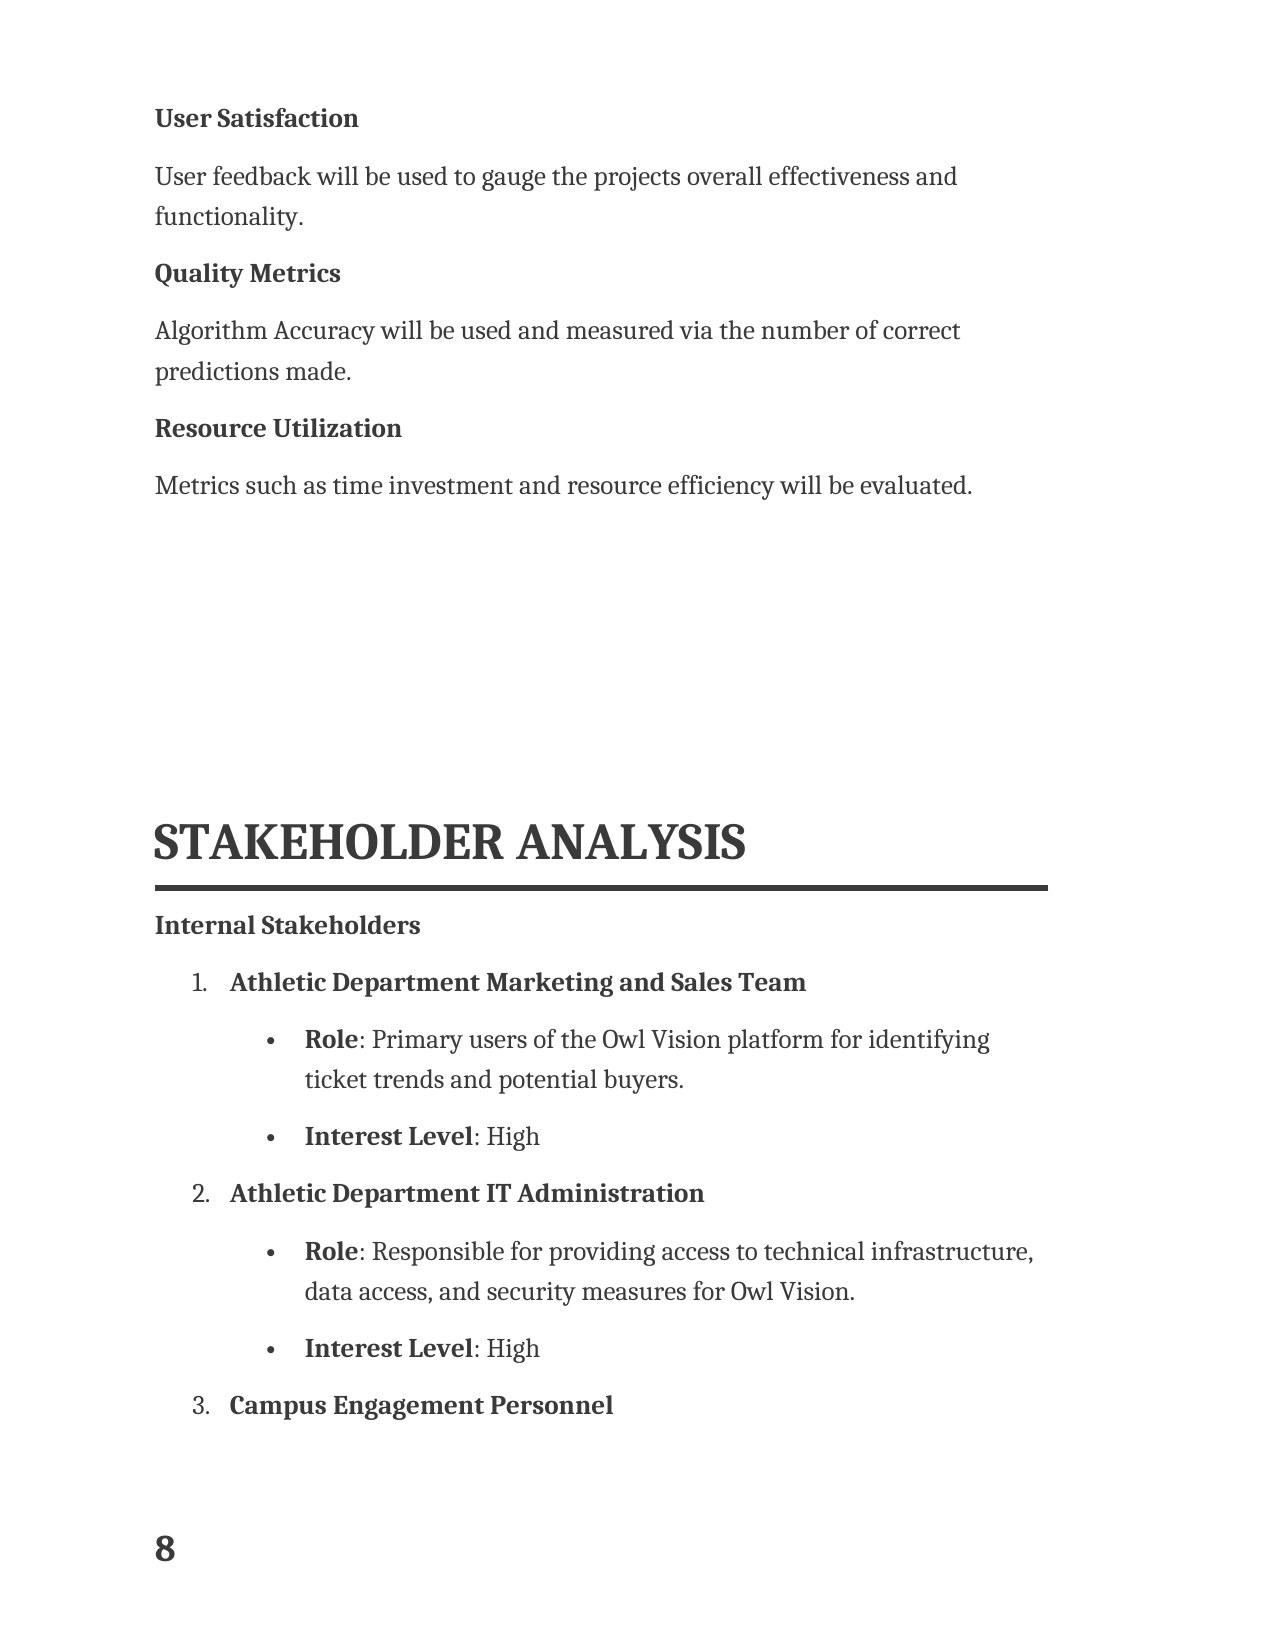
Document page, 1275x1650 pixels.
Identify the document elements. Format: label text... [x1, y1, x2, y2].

text User Satisfaction [154, 103, 1048, 135]
text Algorithm Accuracy will be used and measured via the number of correct predictions made. [154, 315, 1048, 387]
subtitle Stakeholder Analysis [154, 812, 1048, 891]
list Interest Level: High [267, 1333, 1048, 1364]
text Resource Utilization [154, 413, 1048, 444]
list Interest Level: High [267, 1121, 1048, 1152]
list Role: Primary users of the Owl Vision platform for identifying ticket trends and potential buyers. [267, 1024, 1048, 1095]
text User feedback will be used to gauge the projects overall effectiveness and functionality. [154, 161, 1048, 232]
list Athletic Department IT Administration [192, 1178, 1048, 1209]
text Internal Stakeholders [154, 910, 1048, 941]
list Role: Responsible for providing access to technical infrastructure, data access, and security measures for Owl Vision. [267, 1236, 1048, 1307]
list Campus Engagement Personnel [192, 1390, 1048, 1421]
list Athletic Department Marketing and Sales Team [192, 967, 1048, 998]
text Quality Metrics [154, 258, 1048, 289]
text Metrics such as time investment and resource efficiency will be evaluated. [154, 470, 1048, 501]
